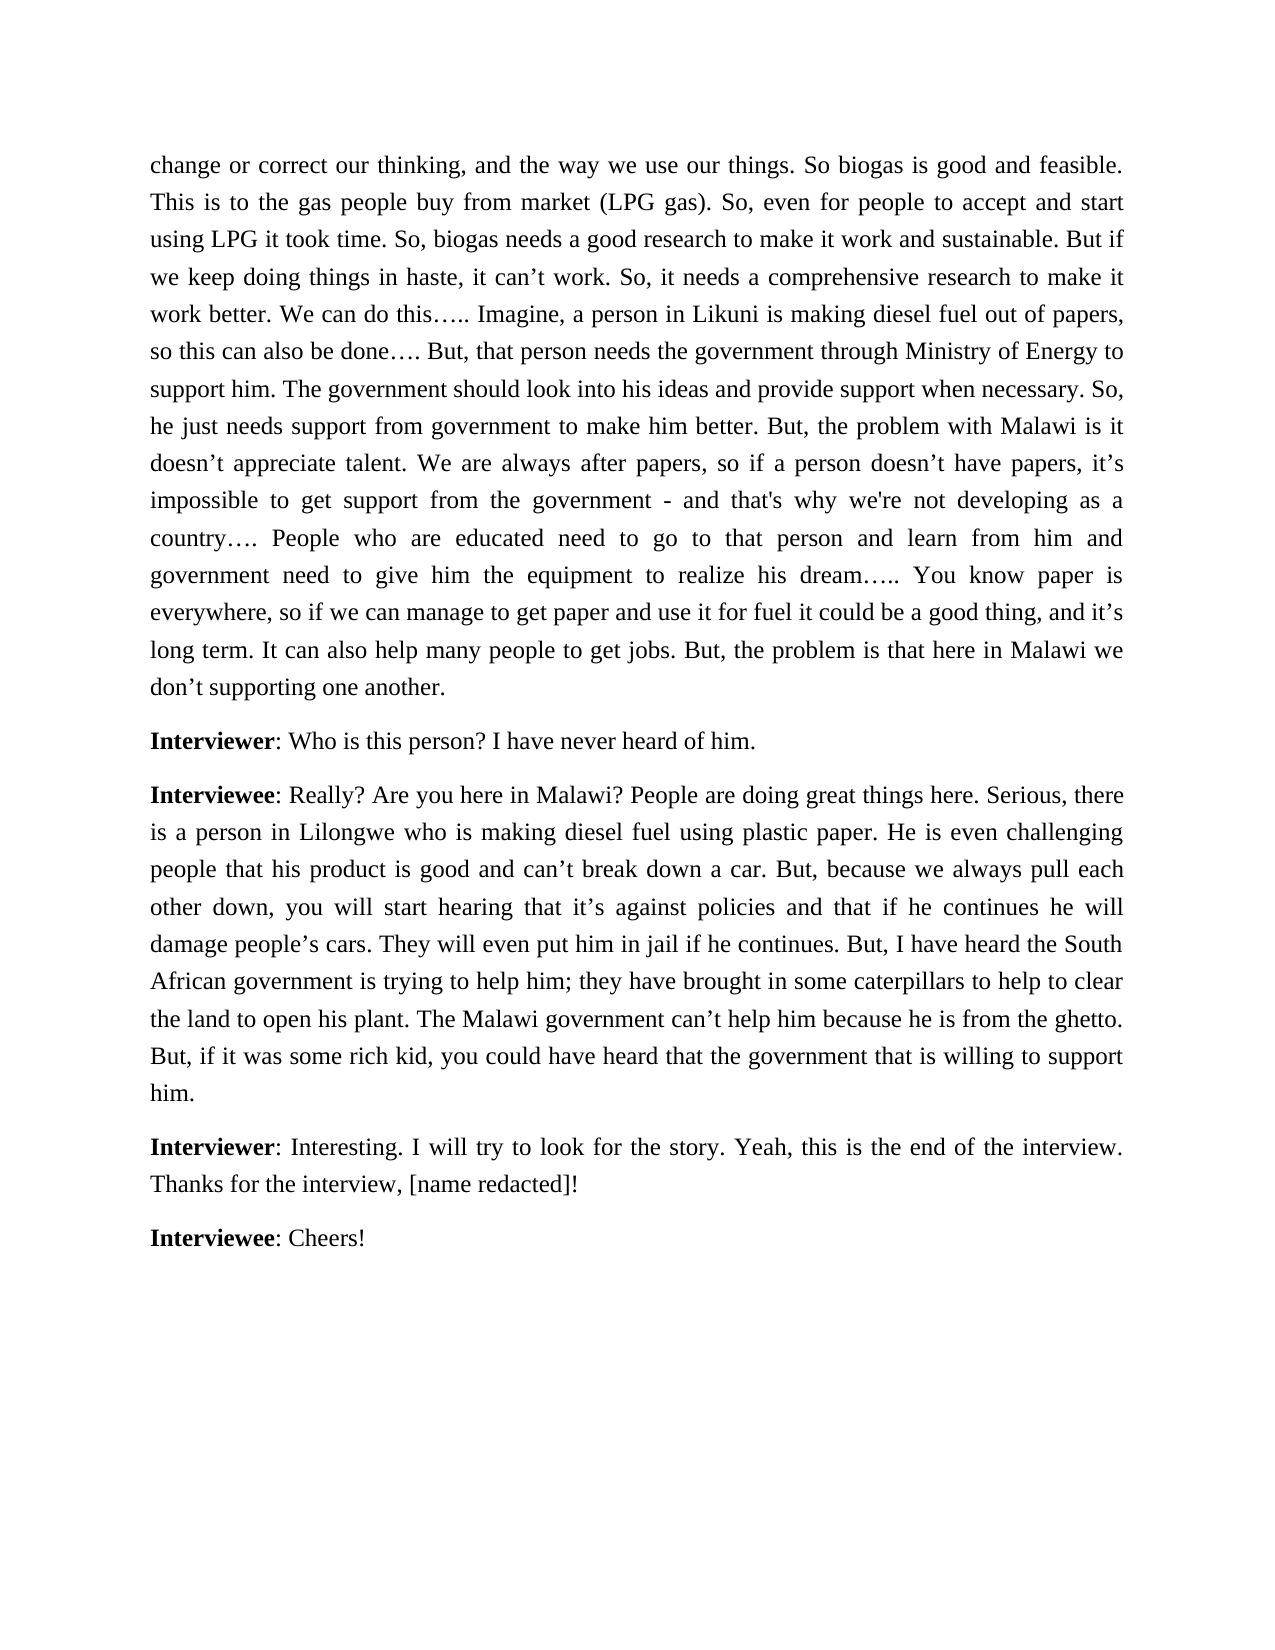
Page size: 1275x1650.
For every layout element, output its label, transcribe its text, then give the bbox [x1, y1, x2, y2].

text Interviewer: Who is this person? I have never heard of him. [150, 726, 1125, 755]
text Interviewer: Interesting. I will try to look for the story. Yeah, this is the end of the interview. Thanks for the interview, [name redacted]! [150, 1132, 1125, 1198]
text Interviewee: Really? Are you here in Malawi? People are doing great things here. Serious, there is a person in Lilongwe who is making diesel fuel using plastic paper. He is even challenging people that his product is good and can’t break down a car. But, because we always pull each other down, you will start hearing that it’s against policies and that if he continues he will damage people’s cars. They will even put him in jail if he continues. But, I have heard the South African government is trying to help him; they have brought in some caterpillars to help to clear the land to open his plant. The Malawi government can’t help him because he is from the ghetto. But, if it was some rich kid, you could have heard that the government that is willing to support him. [150, 780, 1125, 1107]
text Interviewee: Cheers! [150, 1223, 1125, 1252]
